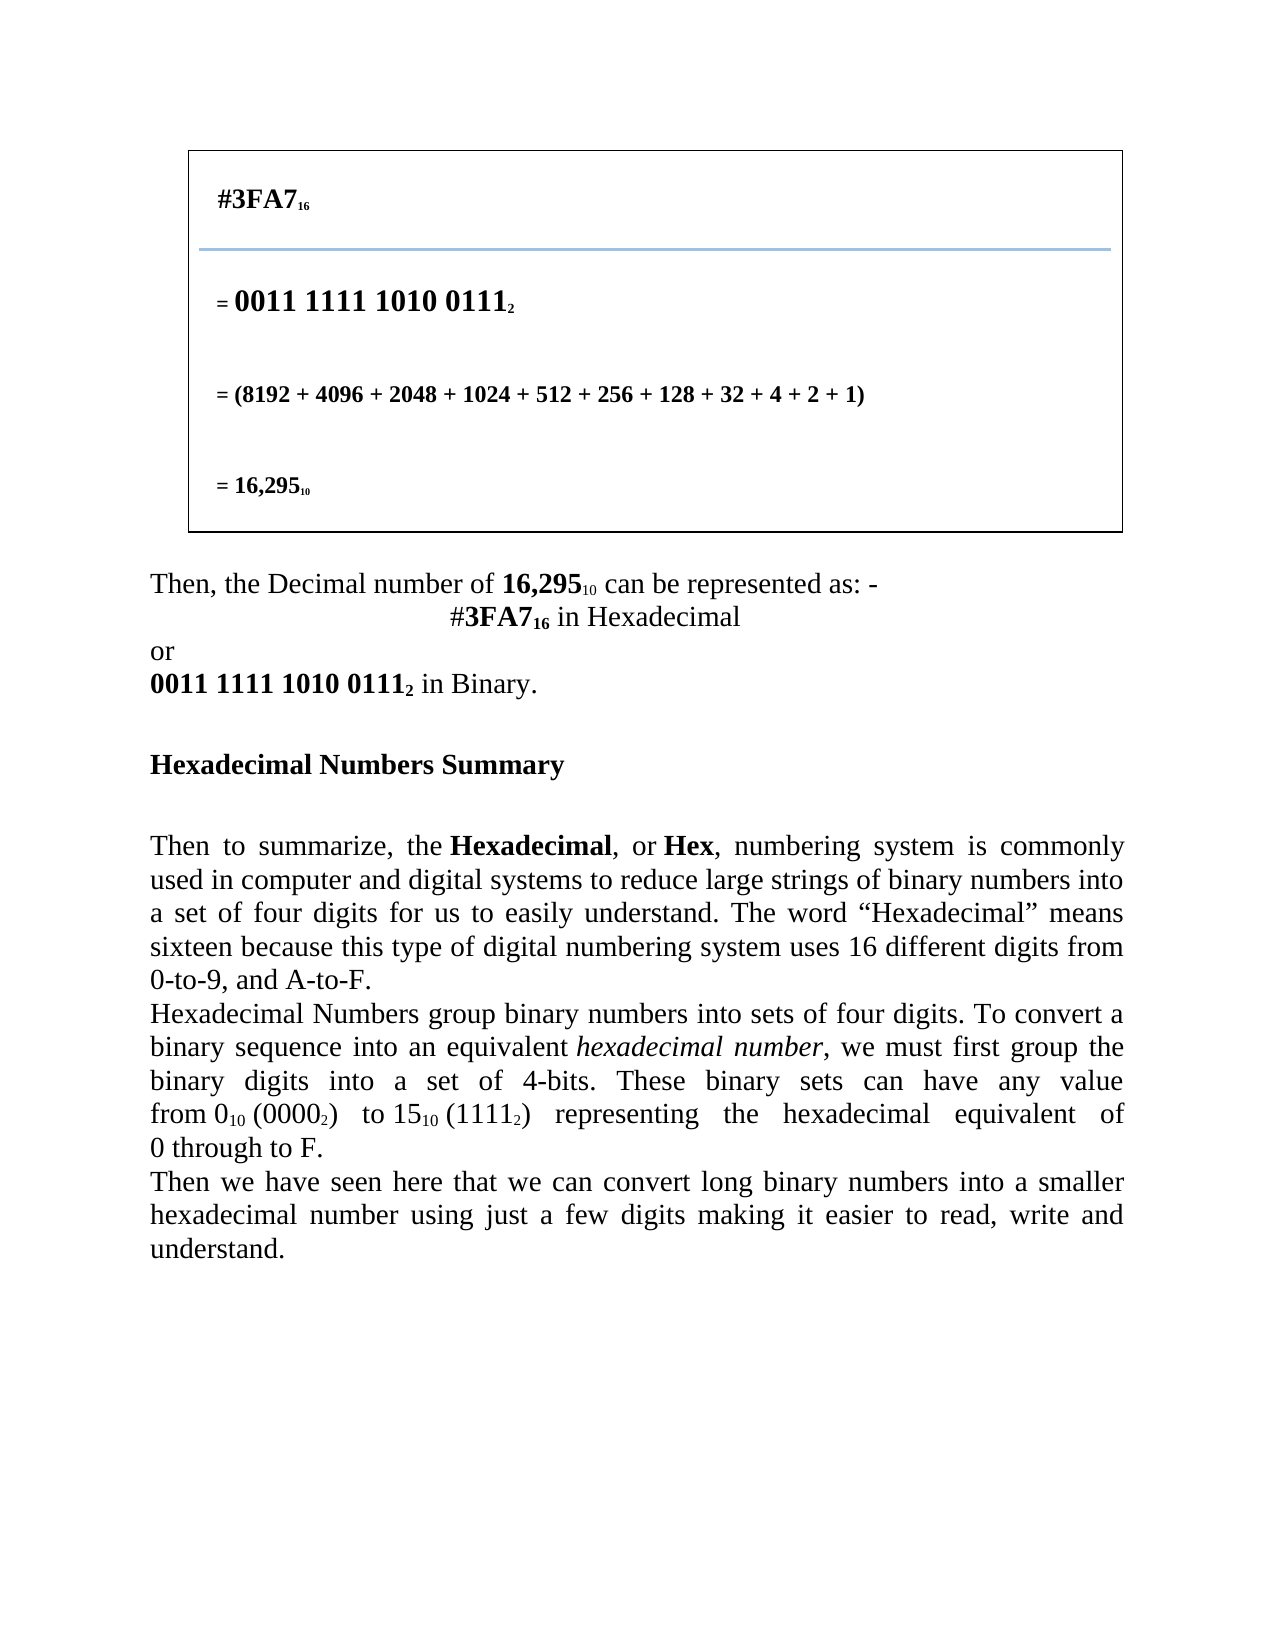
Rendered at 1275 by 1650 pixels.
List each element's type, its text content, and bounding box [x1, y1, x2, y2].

text #3FA716 in Hexadecimal [375, 599, 1125, 633]
text Hexadecimal Numbers group binary numbers into sets of four digits. To convert a binary sequence into an equivalent hexadecimal number, we must first group the binary digits into a set of 4-bits. These binary sets can have any value from 010 (0000) to 1510 (1111) representing the hexadecimal equivalent of 0 through to F. [150, 996, 1125, 1164]
text Then we have seen here that we can convert long binary numbers into a smaller hexadecimal number using just a few digits making it easier to read, write and understand. [150, 1164, 1125, 1264]
text Then, the Decimal number of 16,295 can be represented as: - [150, 566, 1125, 599]
text 0011 1111 1010 01112 in Binary. [150, 667, 1125, 700]
table_header [189, 151, 1122, 531]
text Then to summarize, the Hexadecimal, or Hex, numbering system is commonly used in computer and digital systems to reduce large strings of binary numbers into a set of four digits for us to easily understand. The word “Hexadecimal” means sixteen because this type of digital numbering system uses 16 different digits from 0-to-9, and A-to-F. [150, 828, 1125, 996]
text or [150, 633, 1125, 667]
subtitle Hexadecimal Numbers Summary [150, 747, 1125, 781]
